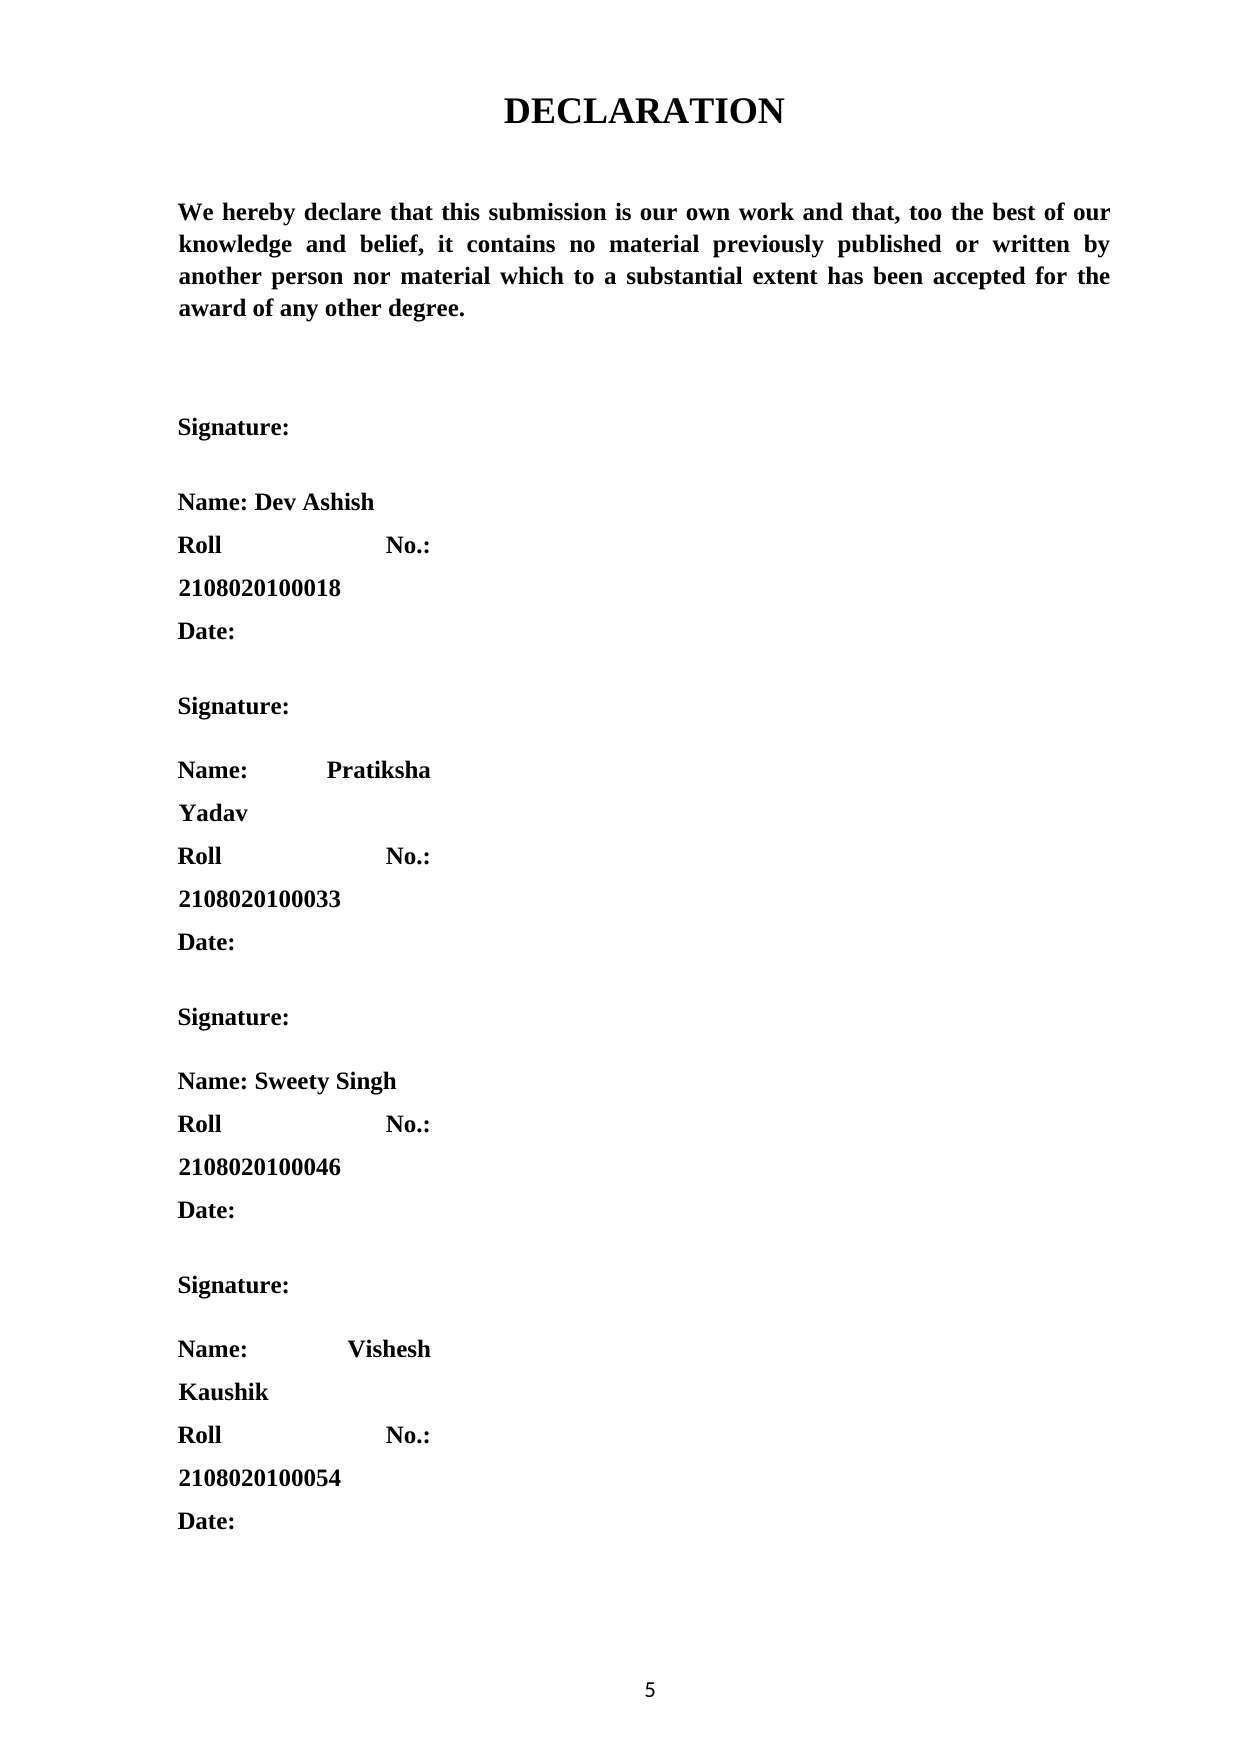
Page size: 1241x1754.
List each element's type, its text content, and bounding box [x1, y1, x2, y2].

text Date: [177, 927, 1174, 956]
text Signature: [177, 1002, 1174, 1031]
text Roll No.: 2108020100018 [177, 530, 431, 602]
text Date: [177, 616, 1174, 645]
text Name: Dev Ashish [177, 487, 431, 516]
text Signature: [177, 1270, 1174, 1299]
text Signature: [177, 691, 1174, 720]
text Name: Pratiksha Yadav [177, 755, 431, 827]
text Name: Sweety Singh [177, 1066, 431, 1095]
text Name: Vishesh Kaushik [177, 1334, 431, 1406]
text Date: [177, 1195, 1174, 1224]
text DECLARATION [177, 89, 1111, 132]
text Roll No.: 2108020100054 [177, 1420, 431, 1492]
text We hereby declare that this submission is our own work and that, too the best of our knowledge and belief, it contains no material previously published or written by another person nor material which to a substantial extent has been accepted for the award of any other degree. [177, 197, 1112, 322]
text Roll No.: 2108020100033 [177, 841, 431, 913]
text Roll No.: 2108020100046 [177, 1109, 431, 1181]
text Date: [177, 1506, 1174, 1535]
text Signature: [177, 412, 1174, 441]
